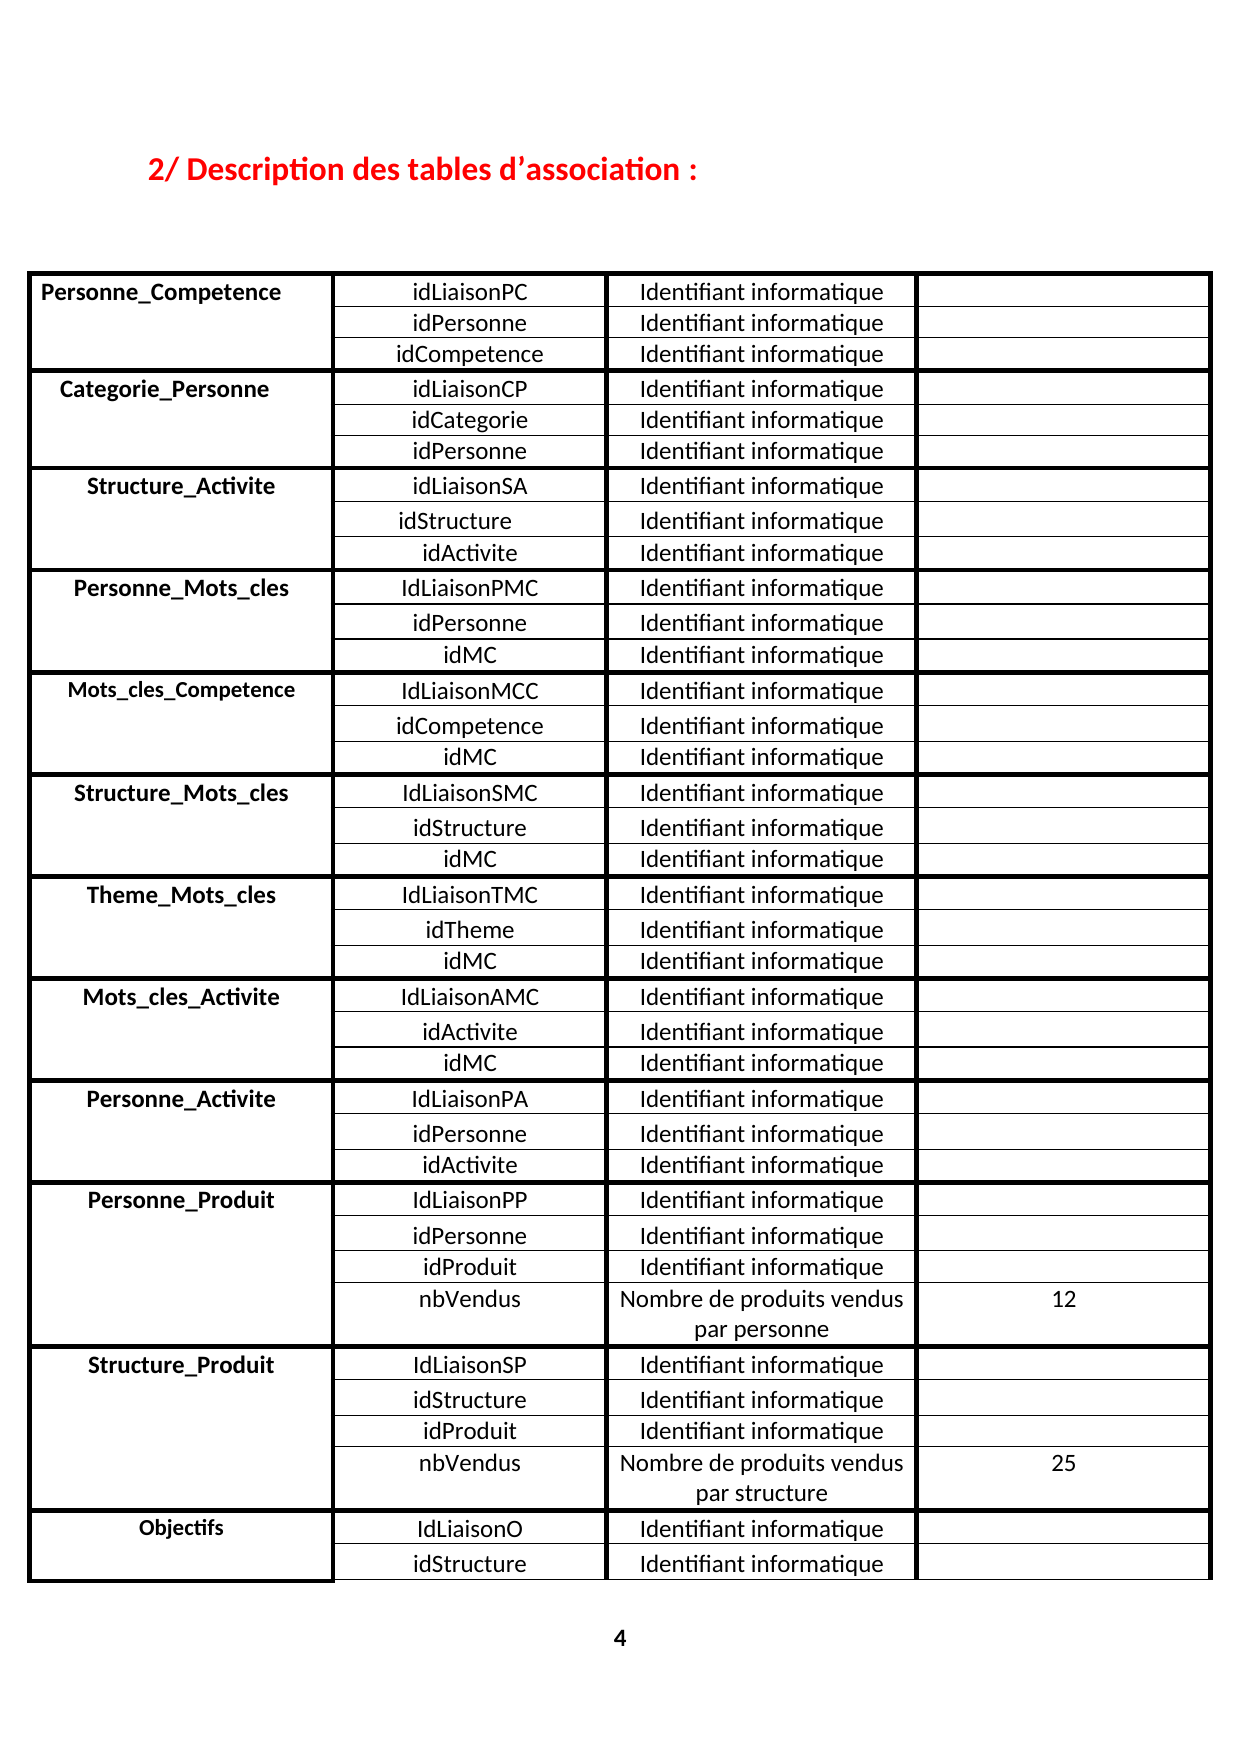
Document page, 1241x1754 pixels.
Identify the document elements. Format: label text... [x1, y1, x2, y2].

table_cell idActivite [335, 1150, 604, 1180]
table_cell Categorie_Personne [32, 373, 331, 466]
table_cell Identifiant informatique [609, 1185, 914, 1215]
table_cell Identifiant informatique [609, 1114, 914, 1148]
table_cell IdLiaisonSMC [335, 777, 604, 807]
table_cell Identifiant informatique [609, 742, 914, 772]
table_header [919, 276, 1208, 306]
table_cell Identifiant informatique [609, 1048, 914, 1078]
table_cell Nombre de produits vendus par personne [609, 1283, 914, 1344]
table_cell idLiaisonSA [335, 470, 604, 501]
table_cell Identifiant informatique [609, 808, 914, 842]
table_header Identifiant informatique [609, 276, 914, 306]
table_cell Structure_Activite [32, 470, 331, 568]
table_cell Identifiant informatique [609, 1216, 914, 1250]
table_cell [919, 1185, 1208, 1215]
table_cell idPersonne [335, 307, 604, 337]
table_cell [919, 1416, 1208, 1446]
table_cell idMC [335, 946, 604, 976]
table_cell Personne_Produit [32, 1185, 331, 1344]
table_cell idProduit [335, 1251, 604, 1282]
table_cell idStructure [335, 502, 604, 536]
table_cell idPersonne [335, 605, 604, 638]
table_cell IdLiaisonSP [335, 1349, 604, 1379]
table_cell Identifiant informatique [609, 502, 914, 536]
table_cell IdLiaisonPA [335, 1083, 604, 1113]
table_cell [919, 1012, 1208, 1046]
table_cell Identifiant informatique [609, 777, 914, 807]
table_cell Identifiant informatique [609, 640, 914, 670]
table_cell [919, 572, 1208, 603]
table_cell IdLiaisonO [335, 1513, 604, 1543]
table_cell idStructure [335, 808, 604, 842]
table_cell IdLiaisonMCC [335, 675, 604, 705]
table_cell [919, 307, 1208, 337]
table_cell [919, 1513, 1208, 1543]
table_cell Mots_cles_Activite [32, 981, 331, 1078]
table_cell [919, 742, 1208, 772]
table_cell Personne_Mots_cles [32, 572, 331, 670]
table_cell [919, 844, 1208, 874]
table_cell [919, 706, 1208, 741]
table_cell [919, 675, 1208, 705]
table_cell Identifiant informatique [609, 675, 914, 705]
table_cell Identifiant informatique [609, 1380, 914, 1414]
table_cell [919, 808, 1208, 842]
table_cell [919, 981, 1208, 1011]
table_cell Identifiant informatique [609, 706, 914, 741]
table_cell [919, 537, 1208, 568]
table_header idLiaisonPC [335, 276, 604, 306]
table_cell Mots_cles_Competence [32, 675, 331, 772]
table_cell IdLiaisonPP [335, 1185, 604, 1215]
table_cell Structure_Produit [32, 1349, 331, 1508]
table_cell Identifiant informatique [609, 1083, 914, 1113]
table_cell [919, 879, 1208, 909]
table_cell [919, 1349, 1208, 1379]
table_cell Identifiant informatique [609, 1012, 914, 1046]
table_cell Theme_Mots_cles [32, 879, 331, 976]
table_cell [919, 1380, 1208, 1414]
table_cell idMC [335, 640, 604, 670]
text 2/ Description des tables d’association : [148, 148, 1093, 188]
table_cell Identifiant informatique [609, 1150, 914, 1180]
table_cell idActivite [335, 1012, 604, 1046]
table_cell [919, 1251, 1208, 1282]
table_cell IdLiaisonTMC [335, 879, 604, 909]
table_cell [919, 640, 1208, 670]
table_cell idCompetence [335, 338, 604, 368]
table_cell Objectifs [32, 1513, 331, 1578]
table_cell 12 [919, 1283, 1208, 1344]
table_cell [919, 502, 1208, 536]
table_cell [919, 405, 1208, 434]
table_cell Identifiant informatique [609, 1513, 914, 1543]
table_cell Identifiant informatique [609, 605, 914, 638]
table_cell Identifiant informatique [609, 1349, 914, 1379]
table_cell Personne_Activite [32, 1083, 331, 1180]
table_cell IdLiaisonAMC [335, 981, 604, 1011]
table_cell [919, 1150, 1208, 1180]
table_cell Identifiant informatique [609, 373, 914, 403]
table_cell Nombre de produits vendus par structure [609, 1447, 914, 1508]
table_cell [919, 605, 1208, 638]
table_cell idProduit [335, 1416, 604, 1446]
table_cell Identifiant informatique [609, 946, 914, 976]
table_cell [919, 1083, 1208, 1113]
table_cell Identifiant informatique [609, 572, 914, 603]
table_cell idStructure [335, 1544, 604, 1578]
table_cell Identifiant informatique [609, 1251, 914, 1282]
table_cell Identifiant informatique [609, 405, 914, 434]
table_cell nbVendus [335, 1447, 604, 1508]
table_cell [919, 1544, 1208, 1578]
table_cell idMC [335, 844, 604, 874]
table_cell [919, 910, 1208, 944]
table_cell idStructure [335, 1380, 604, 1414]
table_cell idLiaisonCP [335, 373, 604, 403]
table_cell idPersonne [335, 436, 604, 466]
table_cell nbVendus [335, 1283, 604, 1344]
table_cell IdLiaisonPMC [335, 572, 604, 603]
table_cell idCategorie [335, 405, 604, 434]
table_cell idMC [335, 1048, 604, 1078]
table_cell Identifiant informatique [609, 470, 914, 501]
table_cell Identifiant informatique [609, 537, 914, 568]
table_cell Identifiant informatique [609, 981, 914, 1011]
table_header Personne_Competence [32, 276, 331, 368]
table_cell Identifiant informatique [609, 910, 914, 944]
table_cell Identifiant informatique [609, 436, 914, 466]
table_cell [919, 373, 1208, 403]
table_cell 25 [919, 1447, 1208, 1508]
table_cell idPersonne [335, 1114, 604, 1148]
table_cell Identifiant informatique [609, 879, 914, 909]
table_cell [919, 777, 1208, 807]
table_cell idTheme [335, 910, 604, 944]
table_cell Identifiant informatique [609, 307, 914, 337]
table_cell [919, 1048, 1208, 1078]
table_cell [919, 1114, 1208, 1148]
table_cell idCompetence [335, 706, 604, 741]
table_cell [609, 1544, 914, 1578]
table_cell [919, 946, 1208, 976]
table_cell Identifiant informatique [609, 1416, 914, 1446]
table_cell [919, 436, 1208, 466]
table_cell [919, 338, 1208, 368]
table_cell idMC [335, 742, 604, 772]
table_cell idActivite [335, 537, 604, 568]
table_cell [919, 470, 1208, 501]
table_cell Identifiant informatique [609, 338, 914, 368]
table_cell [919, 1216, 1208, 1250]
table_cell Identifiant informatique [609, 844, 914, 874]
table_cell Structure_Mots_cles [32, 777, 331, 874]
table_cell idPersonne [335, 1216, 604, 1250]
